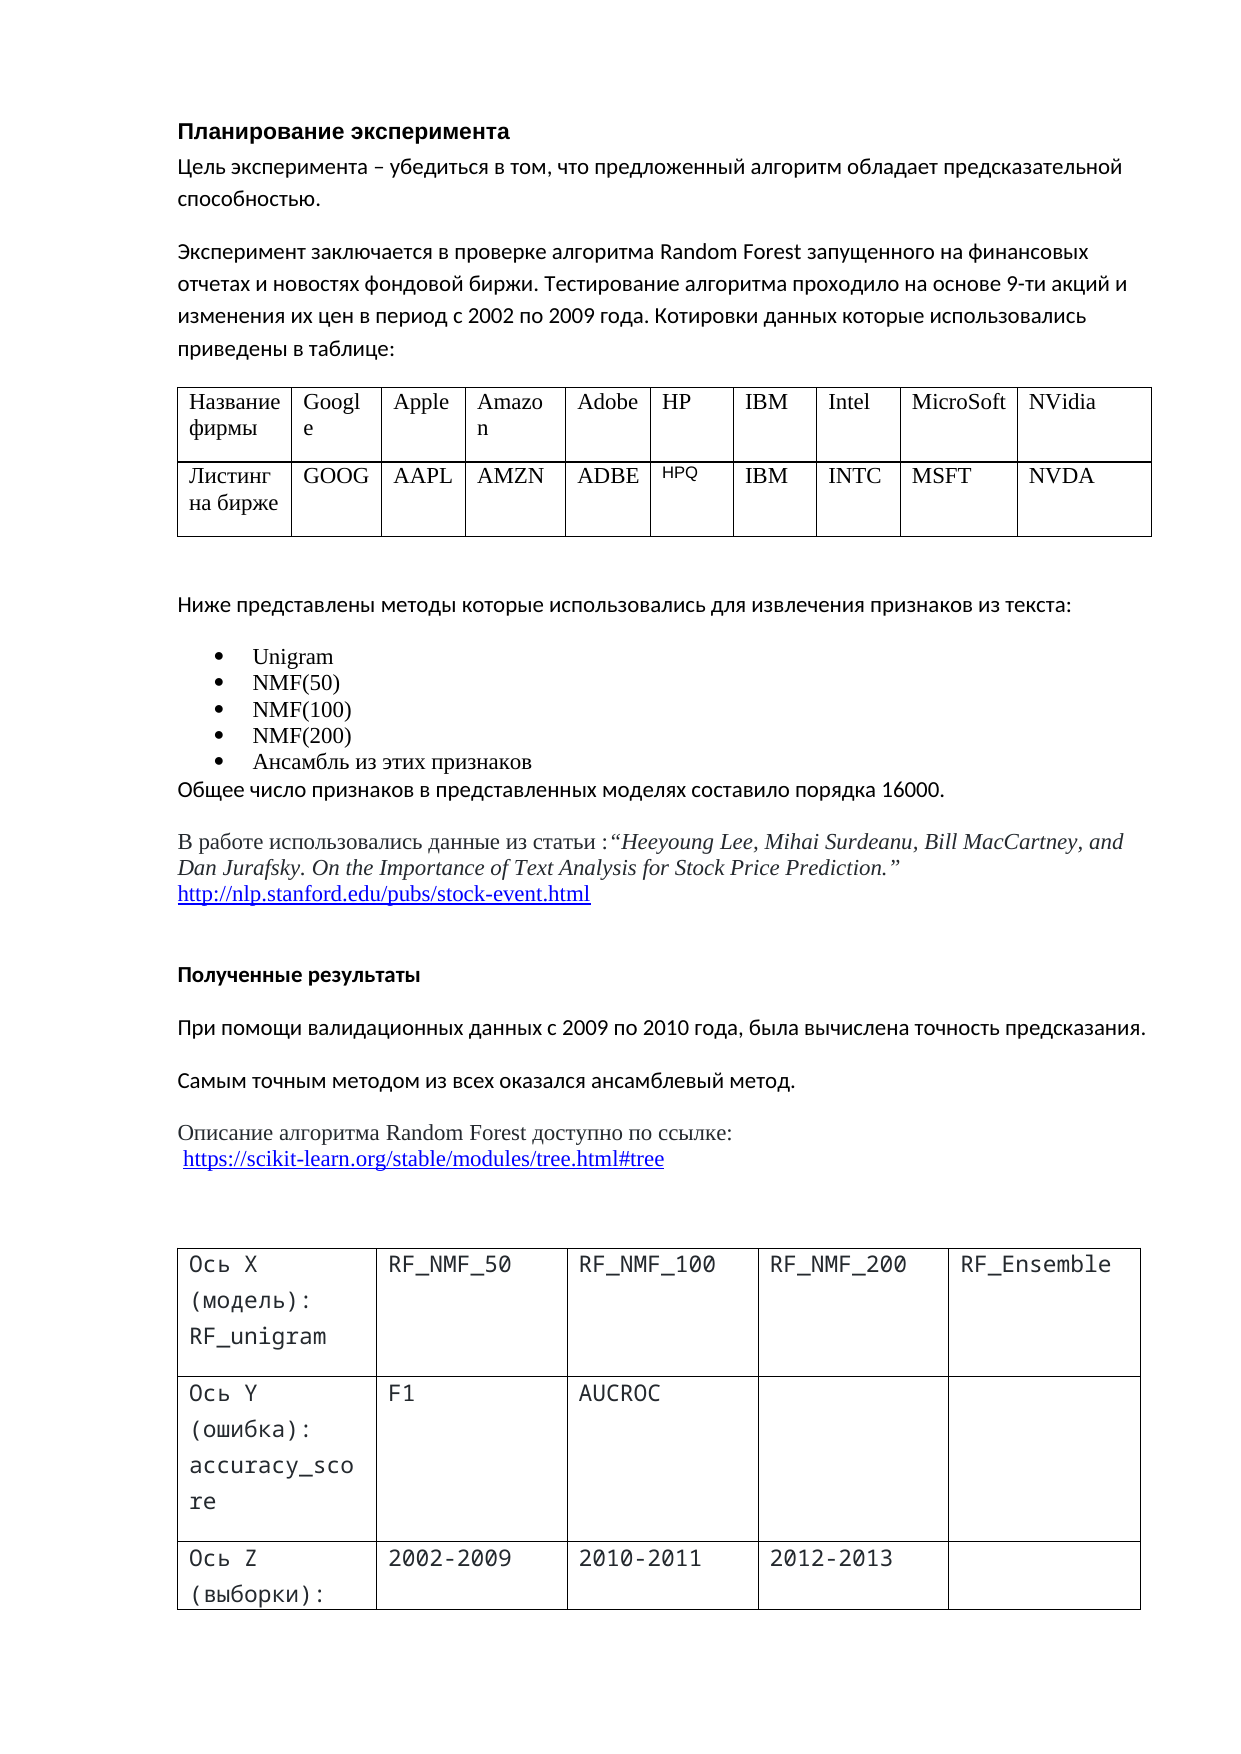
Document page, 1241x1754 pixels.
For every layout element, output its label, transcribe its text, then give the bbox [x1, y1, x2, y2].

table_header RF_Ensemble [949, 1249, 1140, 1376]
table_header Adobe [566, 388, 650, 461]
table_cell AMZN [466, 463, 565, 536]
list NMF(100) [215, 696, 1152, 722]
table_header NVidia [1018, 388, 1151, 461]
table_cell NVDA [1018, 463, 1151, 536]
table_cell [949, 1542, 1140, 1609]
table_cell INTC [817, 463, 900, 536]
table_cell Ось Y (ошибка): accuracy_score [178, 1377, 376, 1541]
table_cell 2002-2009 [377, 1542, 567, 1609]
table_header RF_NMF_200 [759, 1249, 948, 1376]
text Общее число признаков в представленных моделях составило порядка 16000. [177, 775, 1152, 803]
table_cell AAPL [382, 463, 465, 536]
text Ниже представлены методы которые использовались для извлечения признаков из текста: [177, 590, 1152, 618]
table_cell HPQ [651, 463, 733, 536]
table_header Название фирмы [178, 388, 291, 461]
table_header HP [651, 388, 733, 461]
text Полученные результаты [177, 960, 1152, 988]
text Планирование эксперимента [177, 118, 1152, 144]
text Эксперимент заключается в проверке алгоритма Random Forest запущенного на финансовых отчетах и новостях фондовой биржи. Тестирование алгоритма проходило на основе 9-ти акций и изменения их цен в период с 2002 по 2009 года. Котировки данных которые использовались приведены в таблице: [177, 237, 1152, 362]
table_cell Листинг на бирже [178, 463, 291, 536]
table_header Apple [382, 388, 465, 461]
table_header RF_NMF_100 [568, 1249, 758, 1376]
table_header Ось X (модель): RF_unigram [178, 1249, 376, 1376]
list Ансамбль из этих признаков [215, 748, 1152, 775]
text В работе использовались данные из статьи :“Heeyoung Lee, Mihai Surdeanu, Bill MacCartney, and Dan Jurafsky. On the Importance of Text Analysis for Stock Price Prediction.” http://nlp.stanford.edu/pubs/stock-event.html [177, 828, 1152, 907]
table_cell IBM [734, 463, 816, 536]
text Цель эксперимента – убедиться в том, что предложенный алгоритм обладает предсказательной способностью. [177, 152, 1152, 212]
table_header MicroSoft [901, 388, 1017, 461]
table_header Intel [817, 388, 900, 461]
list Unigram [215, 643, 1152, 669]
text https://scikit-learn.org/stable/modules/tree.html#tree [177, 1145, 1152, 1172]
list NMF(200) [215, 722, 1152, 748]
table_cell MSFT [901, 463, 1017, 536]
table_header RF_NMF_50 [377, 1249, 567, 1376]
table_cell 2012-2013 [759, 1542, 948, 1609]
table_header Google [292, 388, 381, 461]
text Самым точным методом из всех оказался ансамблевый метод. [177, 1066, 1152, 1094]
text При помощи валидационных данных с 2009 по 2010 года, была вычислена точность предсказания. [177, 1013, 1152, 1041]
table_cell F1 [377, 1377, 567, 1541]
table_header Amazon [466, 388, 565, 461]
list NMF(50) [215, 669, 1152, 696]
table_cell [949, 1377, 1140, 1541]
table_cell GOOG [292, 463, 381, 536]
table_cell ADBE [566, 463, 650, 536]
table_cell AUCROC [568, 1377, 758, 1541]
table_header IBM [734, 388, 816, 461]
table_cell [759, 1377, 948, 1541]
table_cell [178, 1542, 376, 1609]
table_cell 2010-2011 [568, 1542, 758, 1609]
text Описание алгоритма Random Forest доступно по ссылке: [177, 1119, 1152, 1145]
